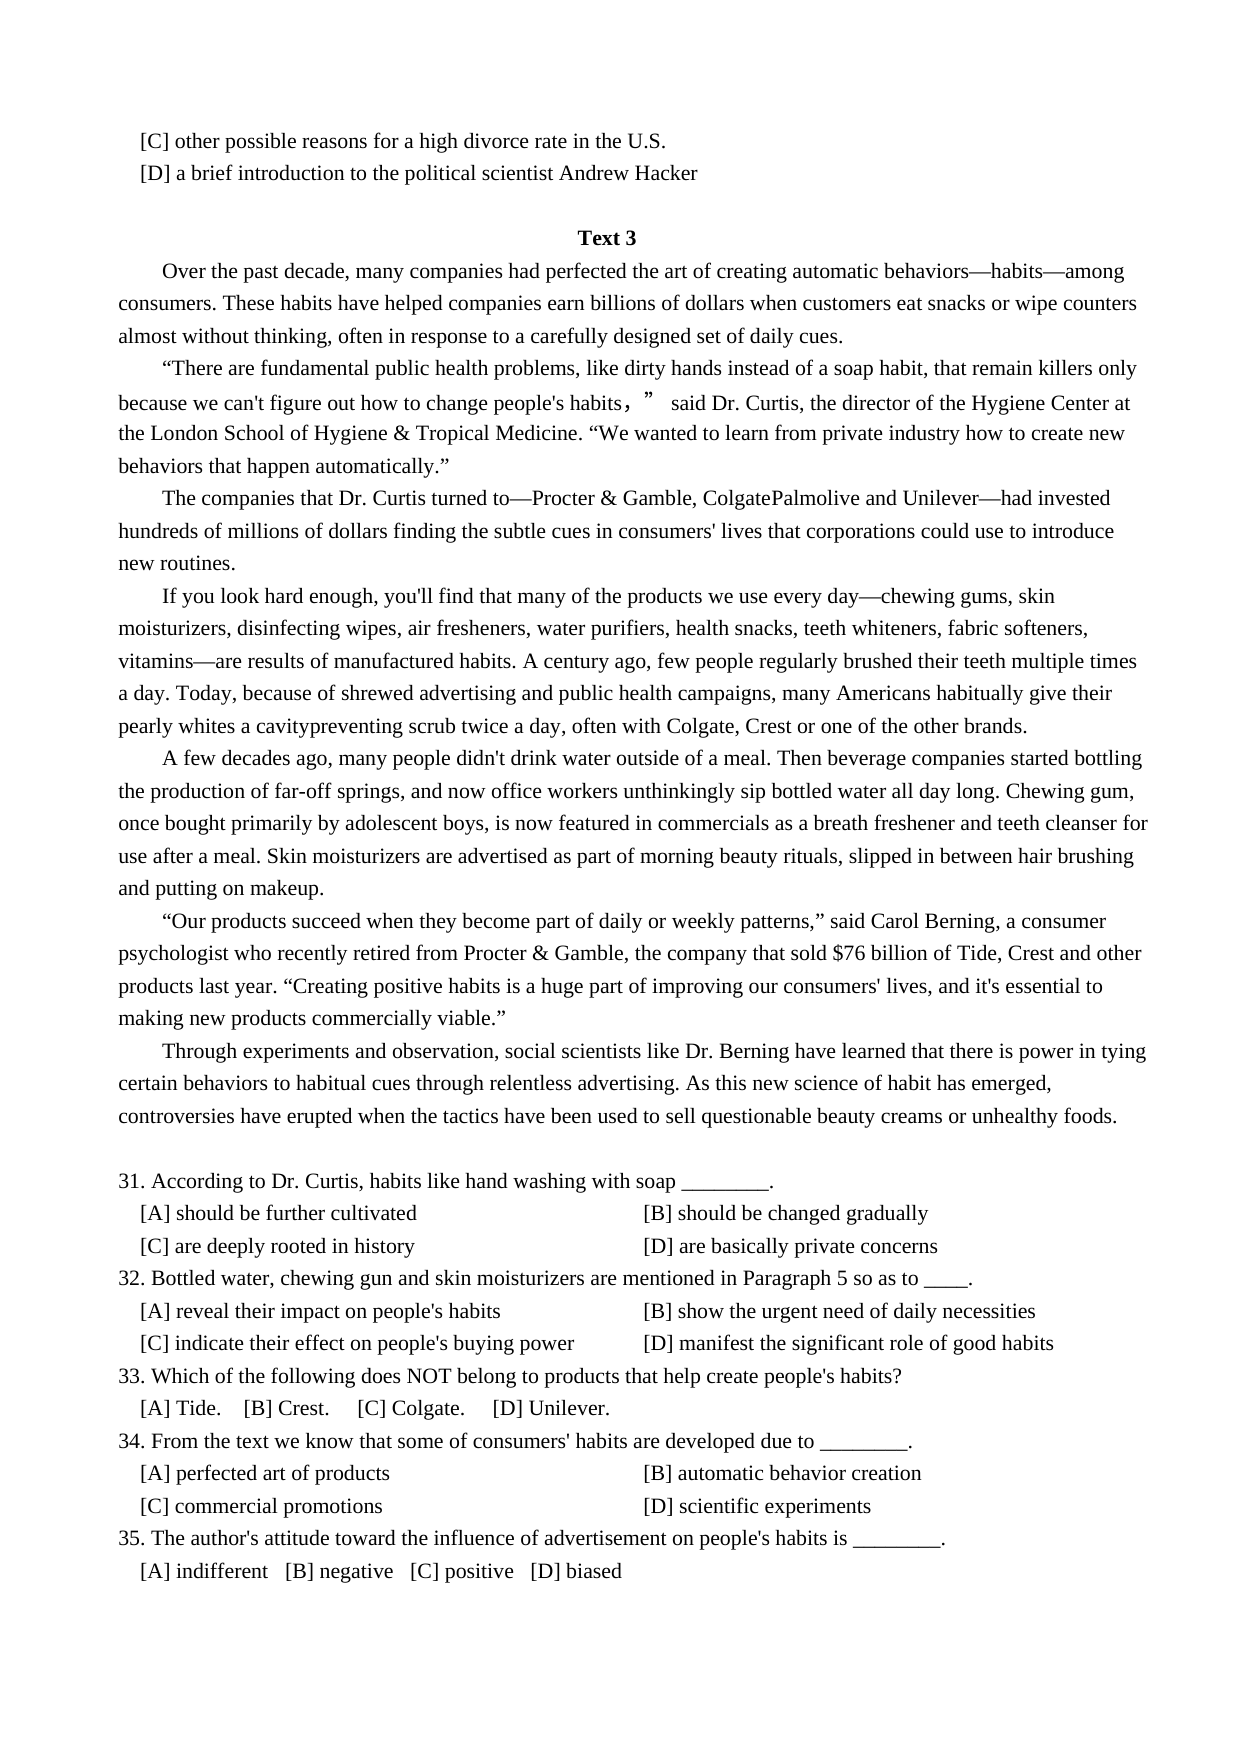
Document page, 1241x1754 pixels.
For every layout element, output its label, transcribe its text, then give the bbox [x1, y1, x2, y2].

text “Our products succeed when they become part of daily or weekly patterns,” said Carol Berning, a consumer psychologist who recently retired from Procter & Gamble, the company that sold $76 billion of Tide, Crest and other products last year. “Creating positive habits is a huge part of improving our consumers' lives, and it's essential to making new products commercially viable.” [118, 904, 1152, 1034]
text The companies that Dr. Curtis turned to—Procter & Gamble, ColgatePalmolive and Unilever—had invested hundreds of millions of dollars finding the subtle cues in consumers' lives that corporations could use to introduce new routines. [118, 482, 1152, 579]
text Over the past decade, many companies had perfected the art of creating automatic behaviors—habits—among consumers. These habits have helped companies earn billions of dollars when customers eat snacks or wipe counters almost without thinking, often in response to a carefully designed set of daily cues. [118, 254, 1152, 352]
text [C] indicate their effect on people's buying power [D] manifest the significant role of good habits [118, 1327, 1152, 1359]
text If you look hard enough, you'll find that many of the products we use every day—chewing gums, skin moisturizers, disinfecting wipes, air fresheners, water purifiers, health snacks, teeth whiteners, fabric softeners, vitamins—are results of manufactured habits. A century ago, few people regularly brushed their teeth multiple times a day. Today, because of shrewed advertising and public health campaigns, many Americans habitually give their pearly whites a cavitypreventing scrub twice a day, often with Colgate, Crest or one of the other brands. [118, 579, 1152, 742]
text [A] perfected art of products [B] automatic behavior creation [118, 1457, 1152, 1489]
text Through experiments and observation, social scientists like Dr. Berning have learned that there is power in tying certain behaviors to habitual cues through relentless advertising. As this new science of habit has emerged, controversies have erupted when the tactics have been used to sell questionable beauty creams or unhealthy foods. [118, 1034, 1152, 1132]
text 35. The author's attitude toward the influence of advertisement on people's habits is ________. [118, 1522, 1152, 1554]
text [A] indifferent [B] negative [C] positive [D] biased [118, 1554, 1152, 1587]
text [A] should be further cultivated [B] should be changed gradually [118, 1197, 1152, 1229]
text Text 3 [118, 222, 1152, 254]
text [C] are deeply rooted in history [D] are basically private concerns [118, 1229, 1152, 1262]
text [A] reveal their impact on people's habits [B] show the urgent need of daily necessities [118, 1294, 1152, 1327]
text 31. According to Dr. Curtis, habits like hand washing with soap ________. [118, 1164, 1152, 1197]
text 34. From the text we know that some of consumers' habits are developed due to ________. [118, 1424, 1152, 1457]
text 32. Bottled water, chewing gun and skin moisturizers are mentioned in Paragraph 5 so as to ____. [118, 1262, 1152, 1294]
text “There are fundamental public health problems, like dirty hands instead of a soap habit, that remain killers only because we can't figure out how to change people's habits，” said Dr. Curtis, the director of the Hygiene Center at the London School of Hygiene & Tropical Medicine. “We wanted to learn from private industry how to create new behaviors that happen automatically.” [118, 352, 1152, 482]
text [C] other possible reasons for a high divorce rate in the U.S. [118, 124, 1152, 157]
text A few decades ago, many people didn't drink water outside of a meal. Then beverage companies started bottling the production of far-off springs, and now office workers unthinkingly sip bottled water all day long. Chewing gum, once bought primarily by adolescent boys, is now featured in commercials as a breath freshener and teeth cleanser for use after a meal. Skin moisturizers are advertised as part of morning beauty rituals, slipped in between hair brushing and putting on makeup. [118, 742, 1152, 904]
text [A] Tide. [B] Crest. [C] Colgate. [D] Unilever. [118, 1392, 1152, 1424]
text [D] a brief introduction to the political scientist Andrew Hacker [118, 157, 1152, 189]
text [C] commercial promotions [D] scientific experiments [118, 1489, 1152, 1522]
text 33. Which of the following does NOT belong to products that help create people's habits? [118, 1359, 1152, 1392]
